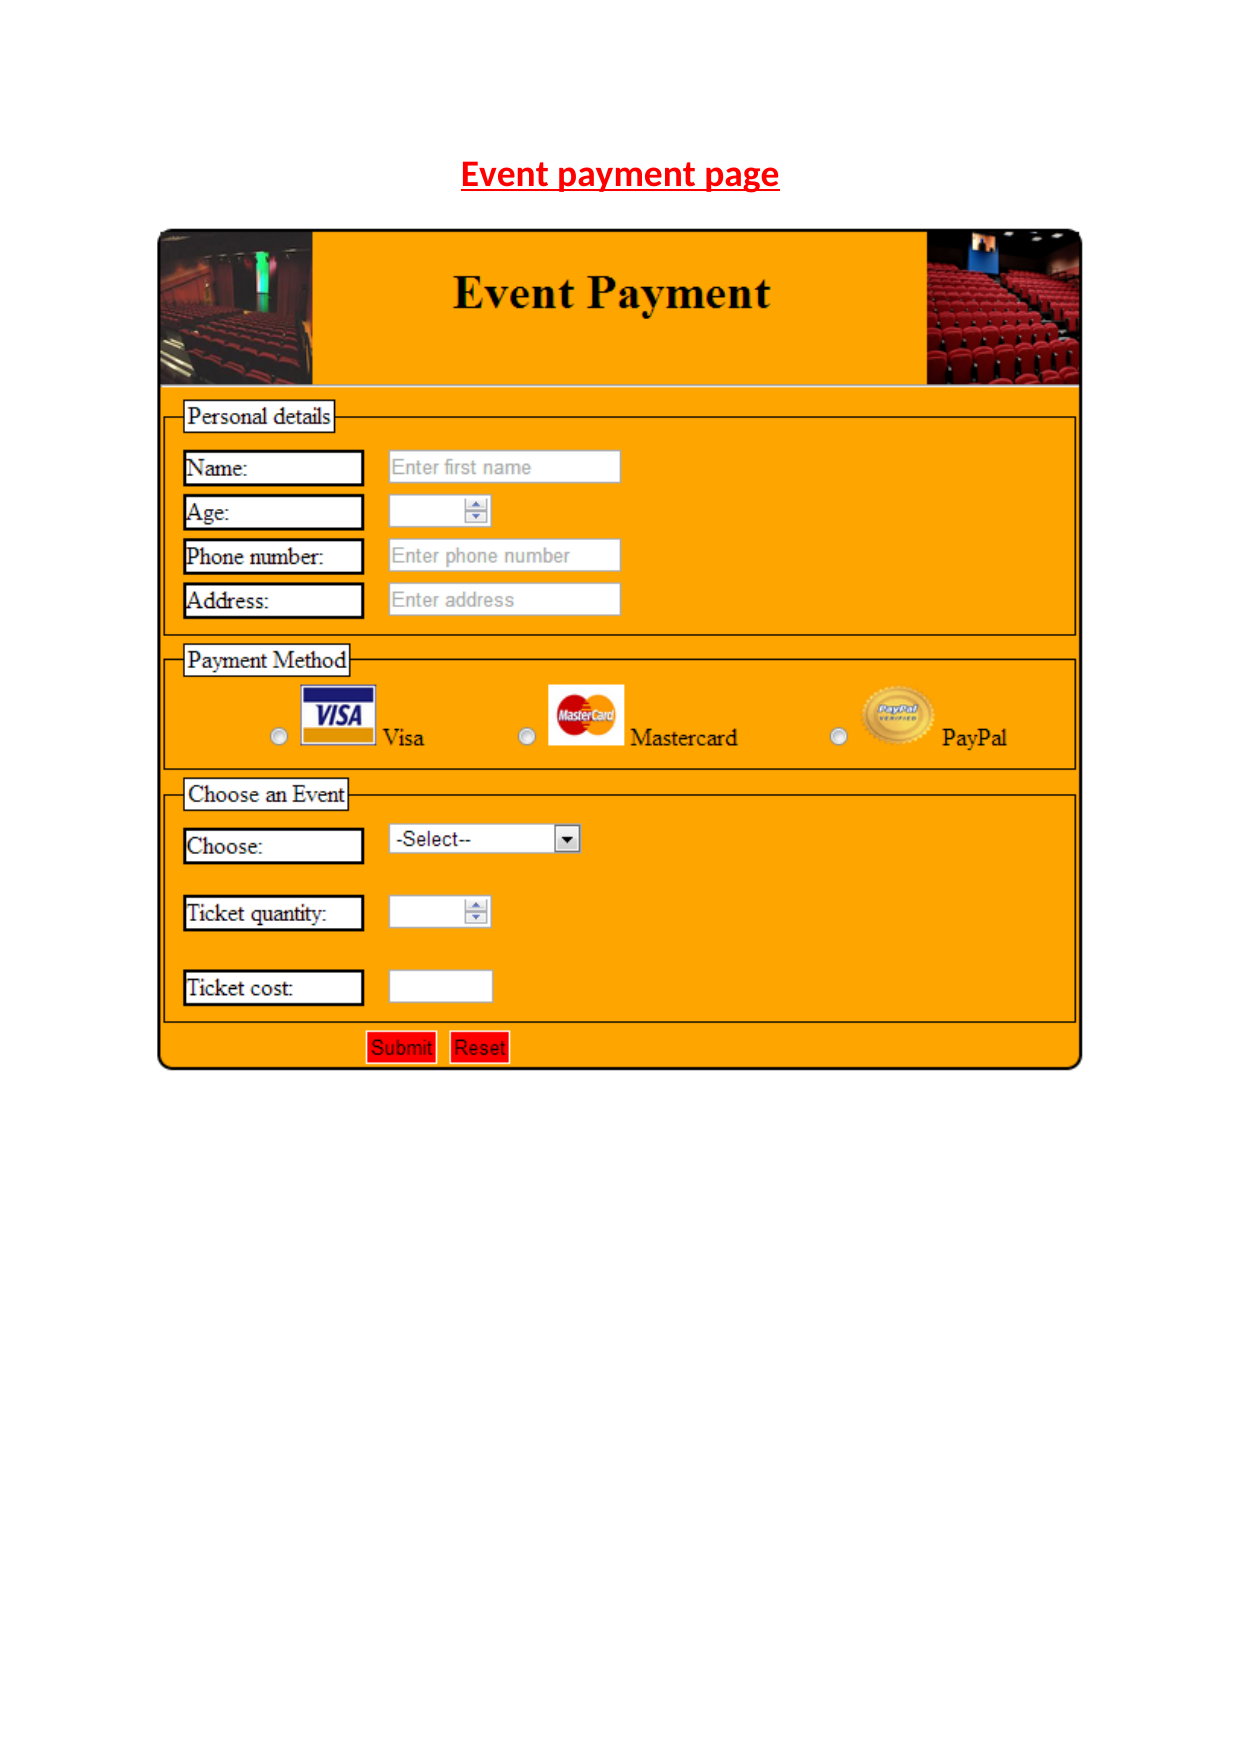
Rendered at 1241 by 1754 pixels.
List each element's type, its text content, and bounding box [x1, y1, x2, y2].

picture [150, 223, 1090, 1081]
text Event payment page [150, 150, 1090, 196]
